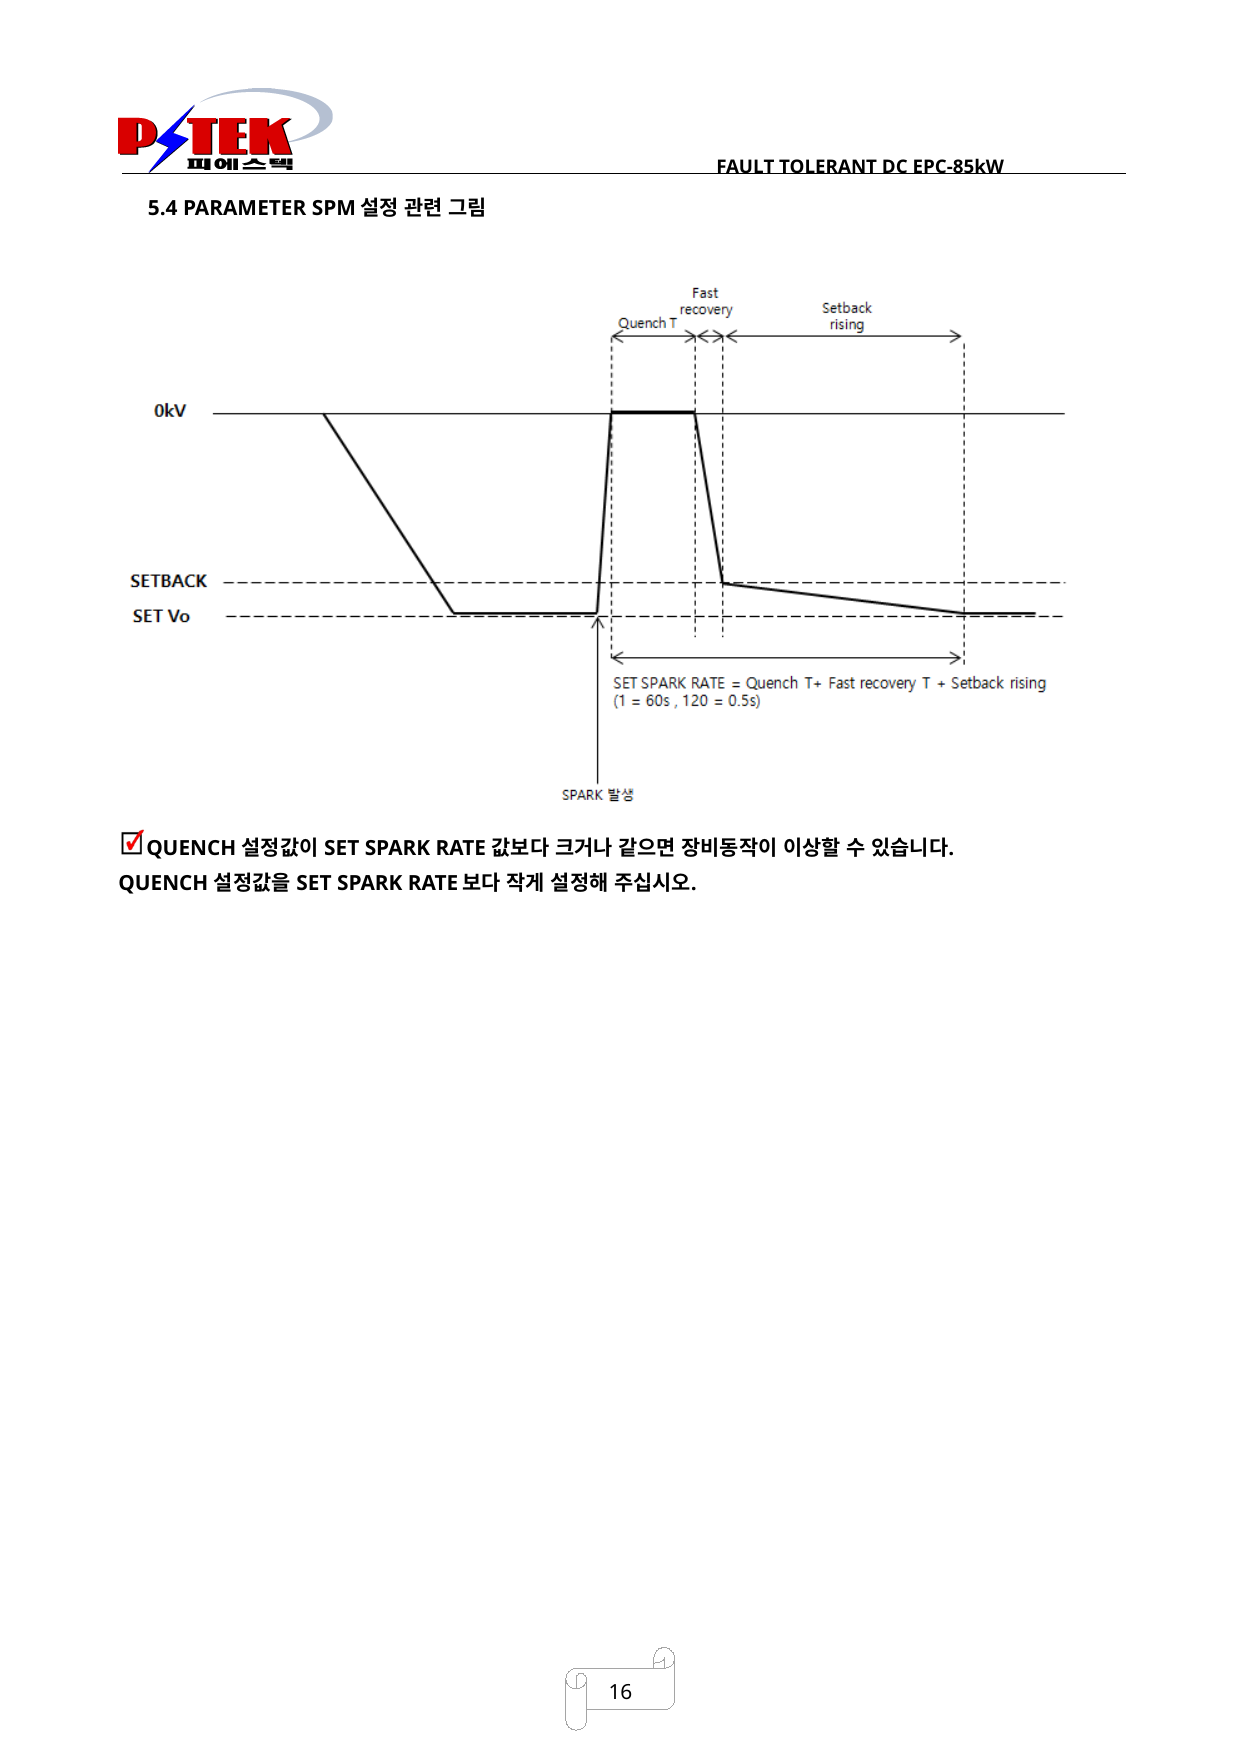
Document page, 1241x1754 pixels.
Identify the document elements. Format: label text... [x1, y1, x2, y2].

text QUENCH 설정값을 SET SPARK RATE보다 작게 설정해 주십시오. [118, 863, 1122, 900]
picture [118, 88, 333, 173]
picture [118, 825, 146, 856]
text 5.4 PARAMETER SPM설정 관련 그림 [118, 188, 1122, 225]
text QUENCH 설정값이 SET SPARK RATE 값보다 크거나 같으면 장비동작이 이상할 수 있습니다. [118, 825, 1122, 863]
picture [118, 278, 1085, 810]
